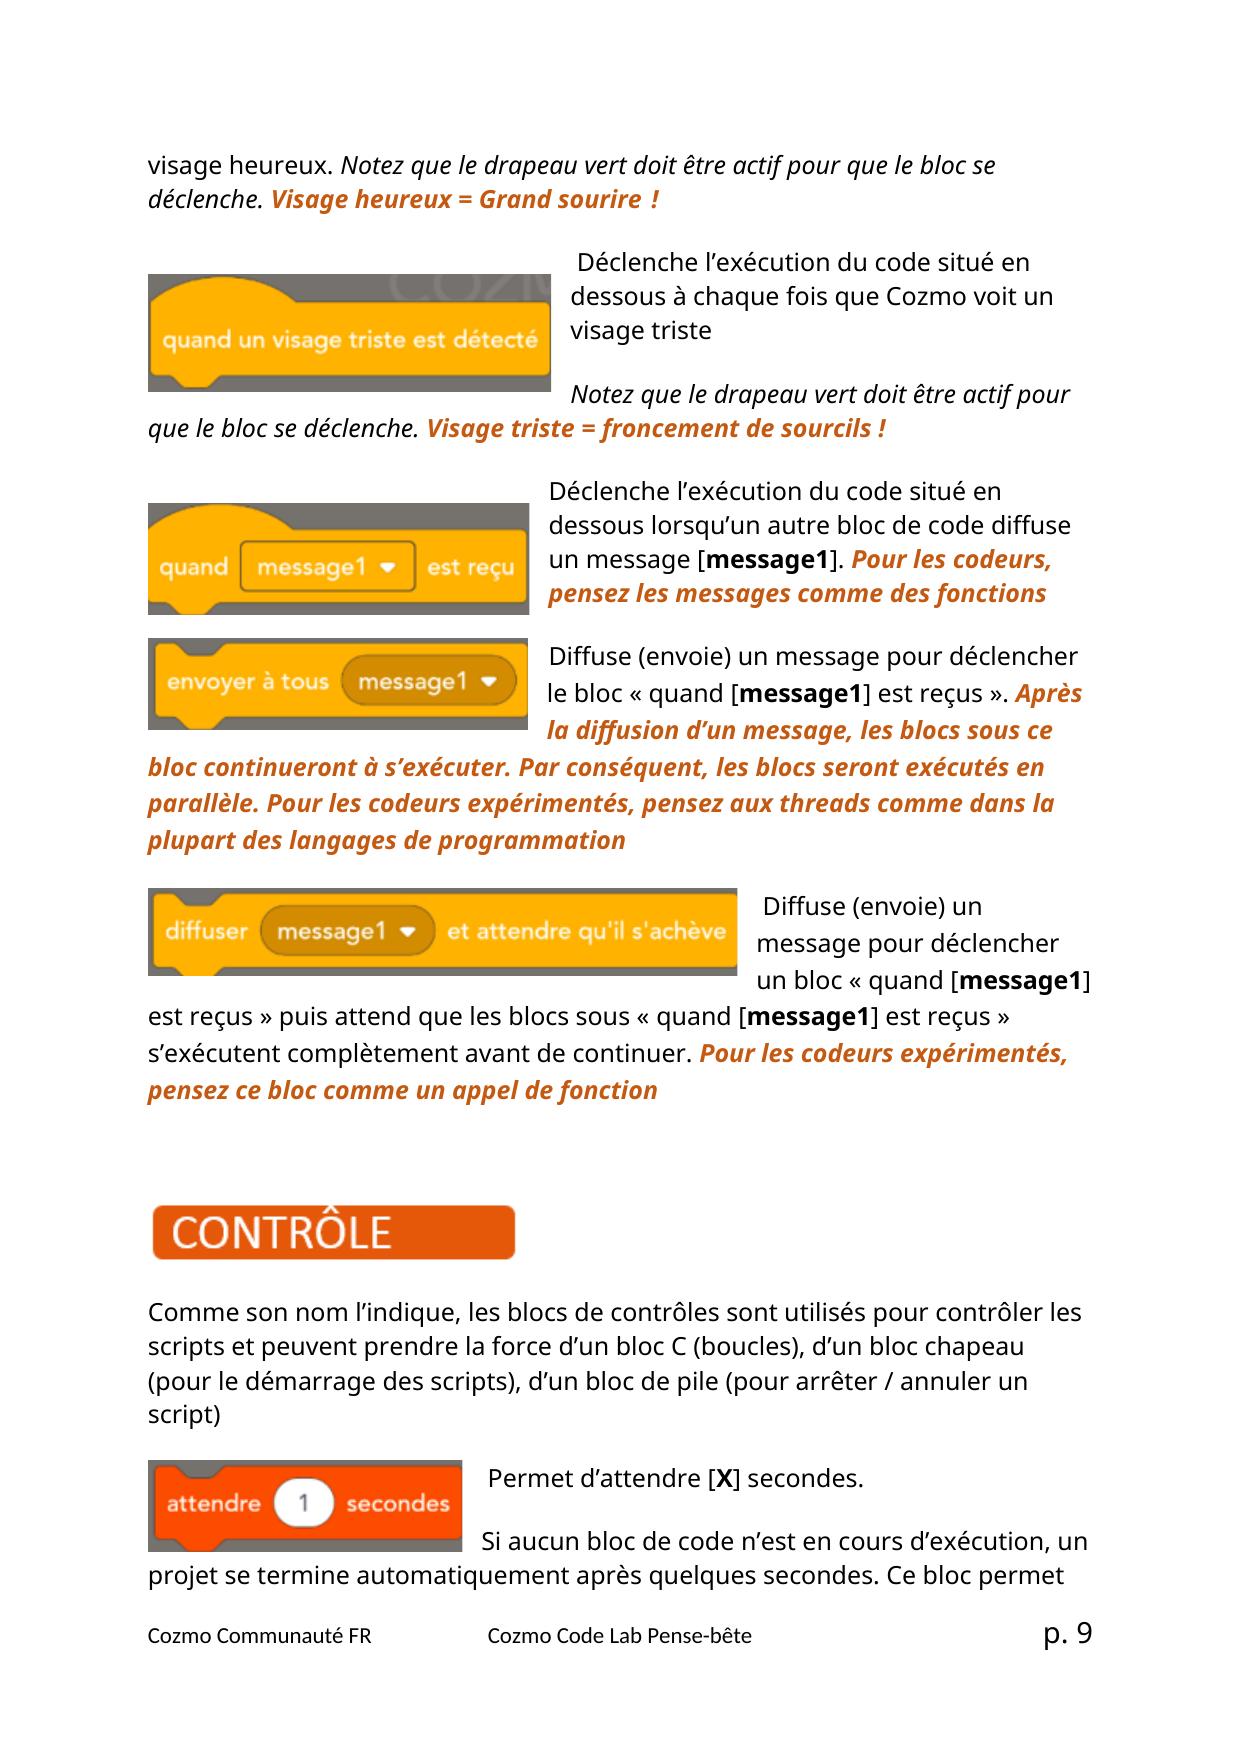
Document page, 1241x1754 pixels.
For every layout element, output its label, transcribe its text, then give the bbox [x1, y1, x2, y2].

text Comme son nom l’indique, les blocs de contrôles sont utilisés pour contrôler les scripts et peuvent prendre la force d’un bloc C (boucles), d’un bloc chapeau (pour le démarrage des scripts), d’un bloc de pile (pour arrêter / annuler un script) [148, 1295, 1093, 1431]
picture [148, 638, 528, 730]
text Notez que le drapeau vert doit être actif pour que le bloc se déclenche. Visage triste = froncement de sourcils ! [148, 376, 1093, 444]
picture [148, 1460, 463, 1552]
text Déclenche l’exécution du code situé en dessous à chaque fois que Cozmo voit un visage triste [148, 245, 1093, 347]
picture [148, 888, 738, 976]
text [148, 148, 1093, 216]
picture [148, 503, 530, 615]
text Diffuse (envoie) un message pour déclencher le bloc « quand [message1] est reçus ». Après la diffusion d’un message, les blocs sous ce bloc continueront à s’exécuter. Par conséquent, les blocs seront exécutés en parallèle. Pour les codeurs expérimentés, pensez aux threads comme dans la plupart des langages de programmation [148, 639, 1093, 857]
picture [148, 274, 552, 392]
text Permet d’attendre [X] secondes. [463, 1460, 1093, 1494]
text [148, 1524, 1093, 1592]
picture [147, 1201, 520, 1266]
text Diffuse (envoie) un message pour déclencher un bloc « quand [message1] est reçus » puis attend que les blocs sous « quand [message1] est reçus » s’exécutent complètement avant de continuer. Pour les codeurs expérimentés, pensez ce bloc comme un appel de fonction [148, 889, 1093, 1107]
